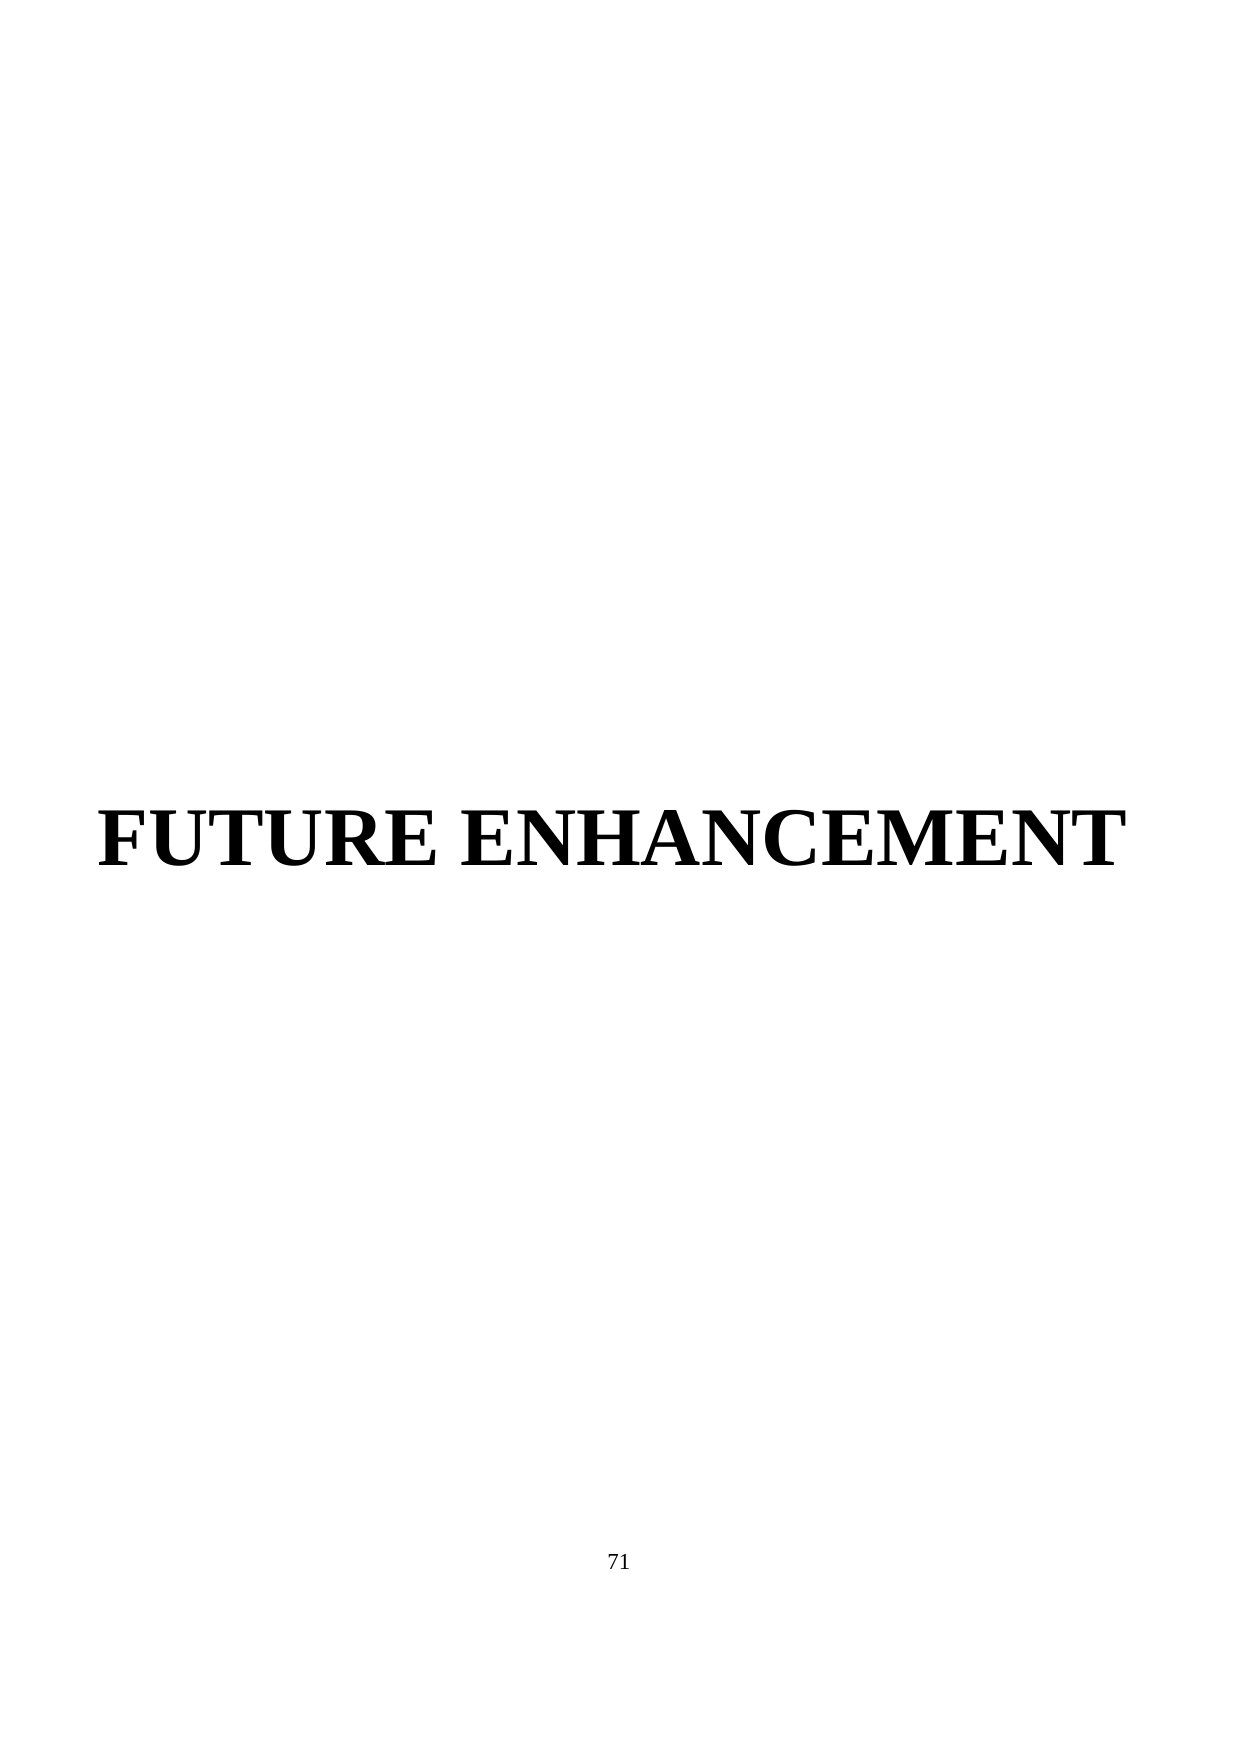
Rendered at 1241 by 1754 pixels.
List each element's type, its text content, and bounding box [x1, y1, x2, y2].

subtitle FUTURE ENHANCEMENT [73, 787, 1151, 883]
